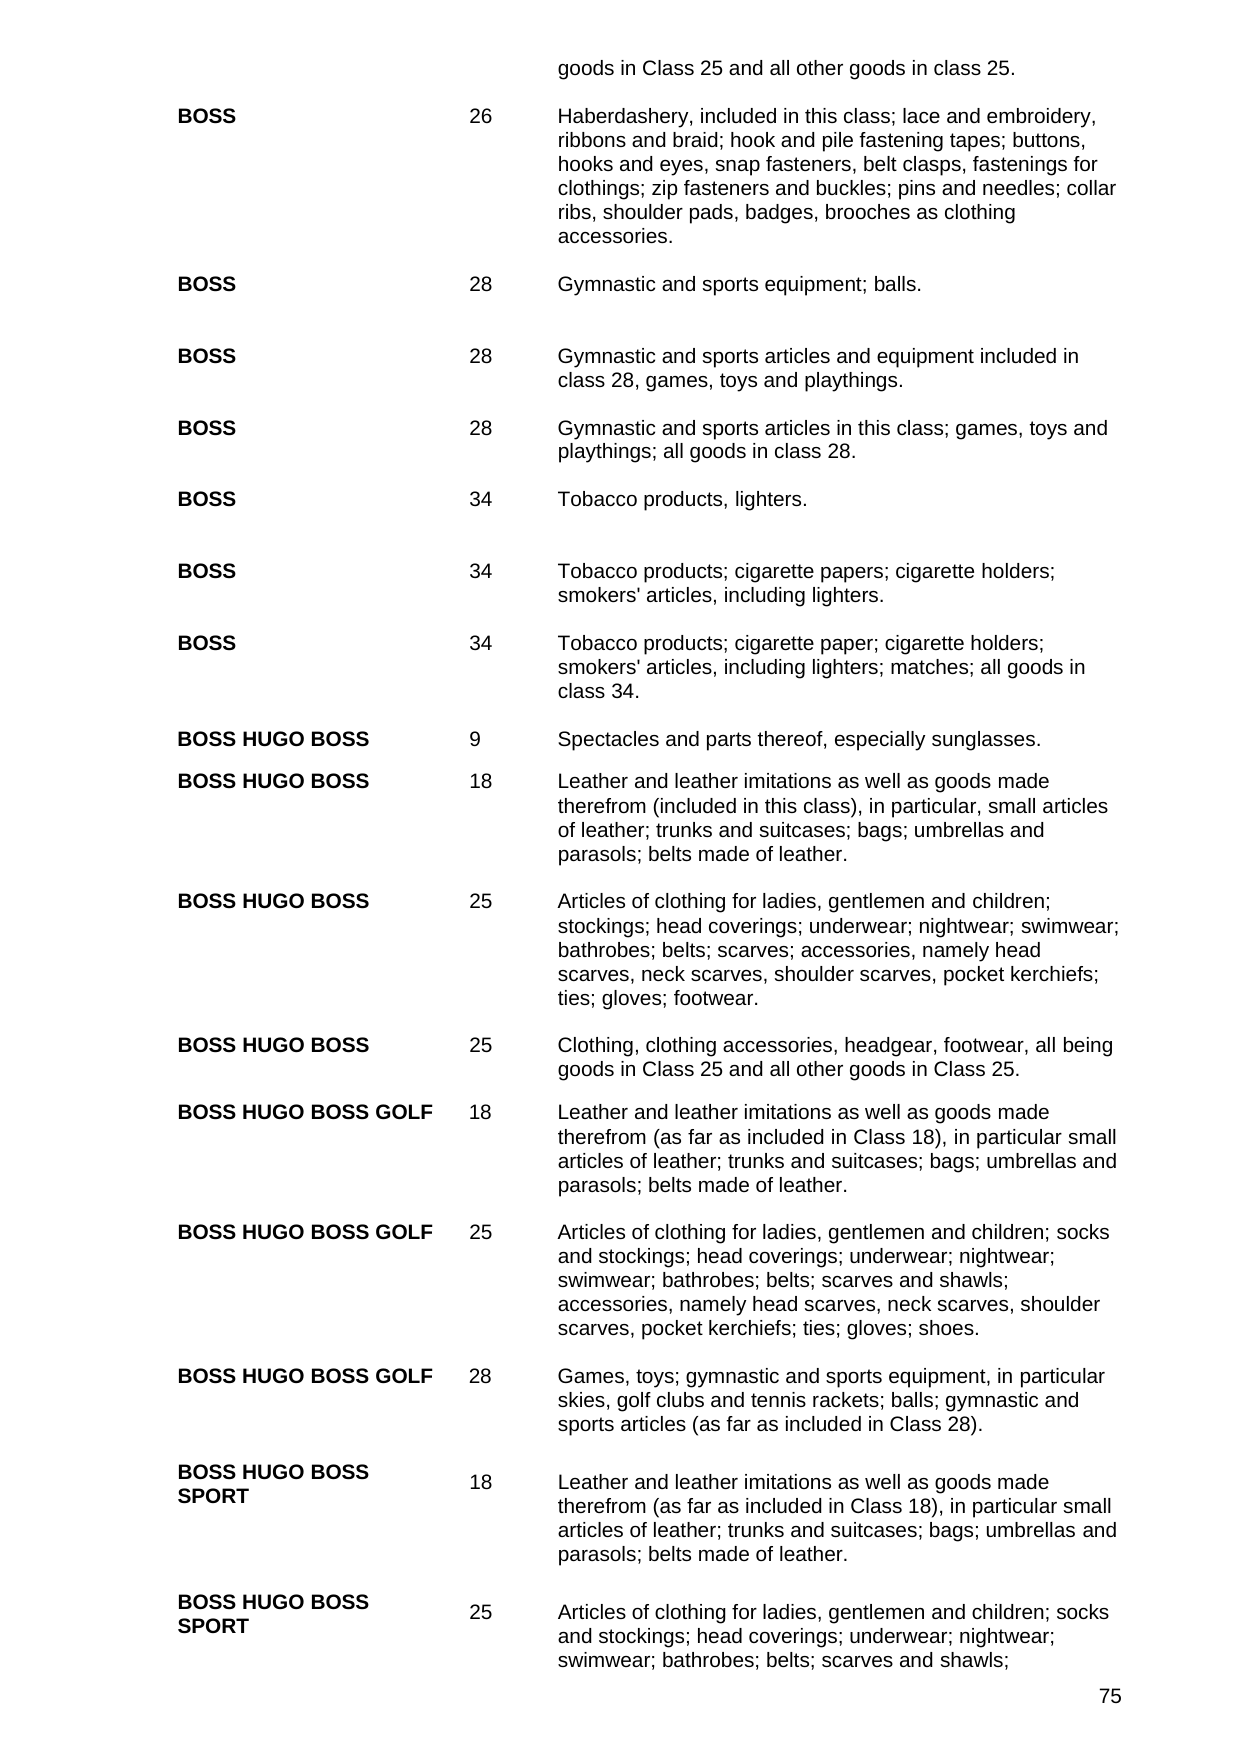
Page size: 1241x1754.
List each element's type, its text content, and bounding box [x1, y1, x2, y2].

text BOSS HUGO BOSS GOLF 18 Leather and leather imitations as well as goods made [177, 1101, 1240, 1124]
subtitle BOSS HUGO BOSS SPORT [177, 1460, 372, 1508]
text goods in Class 25 and all other goods in class 25. [558, 56, 1240, 80]
text 18 Leather and leather imitations as well as goods made therefrom (as far as included in Class 18), in particular small articles of leather; trunks and suitcases; bags; umbrellas and parasols; belts made of leather. [469, 1470, 1118, 1566]
text BOSS HUGO BOSS 25 Articles of clothing for ladies, gentlemen and children; [177, 890, 1240, 913]
text goods in Class 25 and all other goods in Class 25. [558, 1057, 1240, 1081]
text therefrom (as far as included in Class 18), in particular small articles of leather; trunks and suitcases; bags; umbrellas and parasols; belts made of leather. [558, 1124, 1118, 1196]
text BOSS 34 Tobacco products; cigarette papers; cigarette holders; smokers' articles, including lighters. [177, 559, 1056, 607]
text and stockings; head coverings; underwear; nightwear; swimwear; bathrobes; belts; scarves and shawls; accessories, namely head scarves, neck scarves, shoulder scarves, pocket kerchiefs; ties; gloves; shoes. [558, 1244, 1103, 1340]
text 25 Articles of clothing for ladies, gentlemen and children; socks and stockings; head coverings; underwear; nightwear; swimwear; bathrobes; belts; scarves and shawls; [469, 1599, 1111, 1671]
text BOSS HUGO BOSS GOLF 28 Games, toys; gymnastic and sports equipment, in particular [177, 1364, 1240, 1388]
text skies, golf clubs and tennis rackets; balls; gymnastic and sports articles (as far as included in Class 28). [558, 1388, 1083, 1436]
text therefrom (included in this class), in particular, small articles of leather; trunks and suitcases; bags; umbrellas and parasols; belts made of leather. [558, 794, 1111, 866]
text BOSS HUGO BOSS GOLF 25 Articles of clothing for ladies, gentlemen and children; socks [177, 1220, 1240, 1244]
text BOSS 28 Gymnastic and sports articles and equipment included in class 28, games, toys and playthings. [177, 343, 1081, 391]
text BOSS HUGO BOSS 9 Spectacles and parts thereof, especially sunglasses. [177, 727, 1240, 751]
text BOSS 28 Gymnastic and sports equipment; balls. [177, 272, 1240, 296]
text BOSS 34 Tobacco products, lighters. [177, 487, 1240, 511]
text BOSS HUGO BOSS 25 Clothing, clothing accessories, headgear, footwear, all being [177, 1033, 1240, 1057]
text stockings; head coverings; underwear; nightwear; swimwear; bathrobes; belts; scarves; accessories, namely head scarves, neck scarves, shoulder scarves, pocket kerchiefs; ties; gloves; footwear. [558, 913, 1120, 1009]
text BOSS 26 Haberdashery, included in this class; lace and embroidery, ribbons and braid; hook and pile fastening tapes; buttons, hooks and eyes, snap fasteners, belt clasps, fastenings for clothings; zip fasteners and buckles; pins and needles; collar ribs, shoulder pads, badges, brooches as clothing accessories. [177, 104, 1118, 248]
text BOSS 28 Gymnastic and sports articles in this class; games, toys and playthings; all goods in class 28. [177, 415, 1109, 463]
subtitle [177, 1590, 372, 1638]
text BOSS HUGO BOSS 18 Leather and leather imitations as well as goods made [177, 770, 1240, 794]
text BOSS 34 Tobacco products; cigarette paper; cigarette holders; smokers' articles, including lighters; matches; all goods in class 34. [177, 631, 1087, 703]
